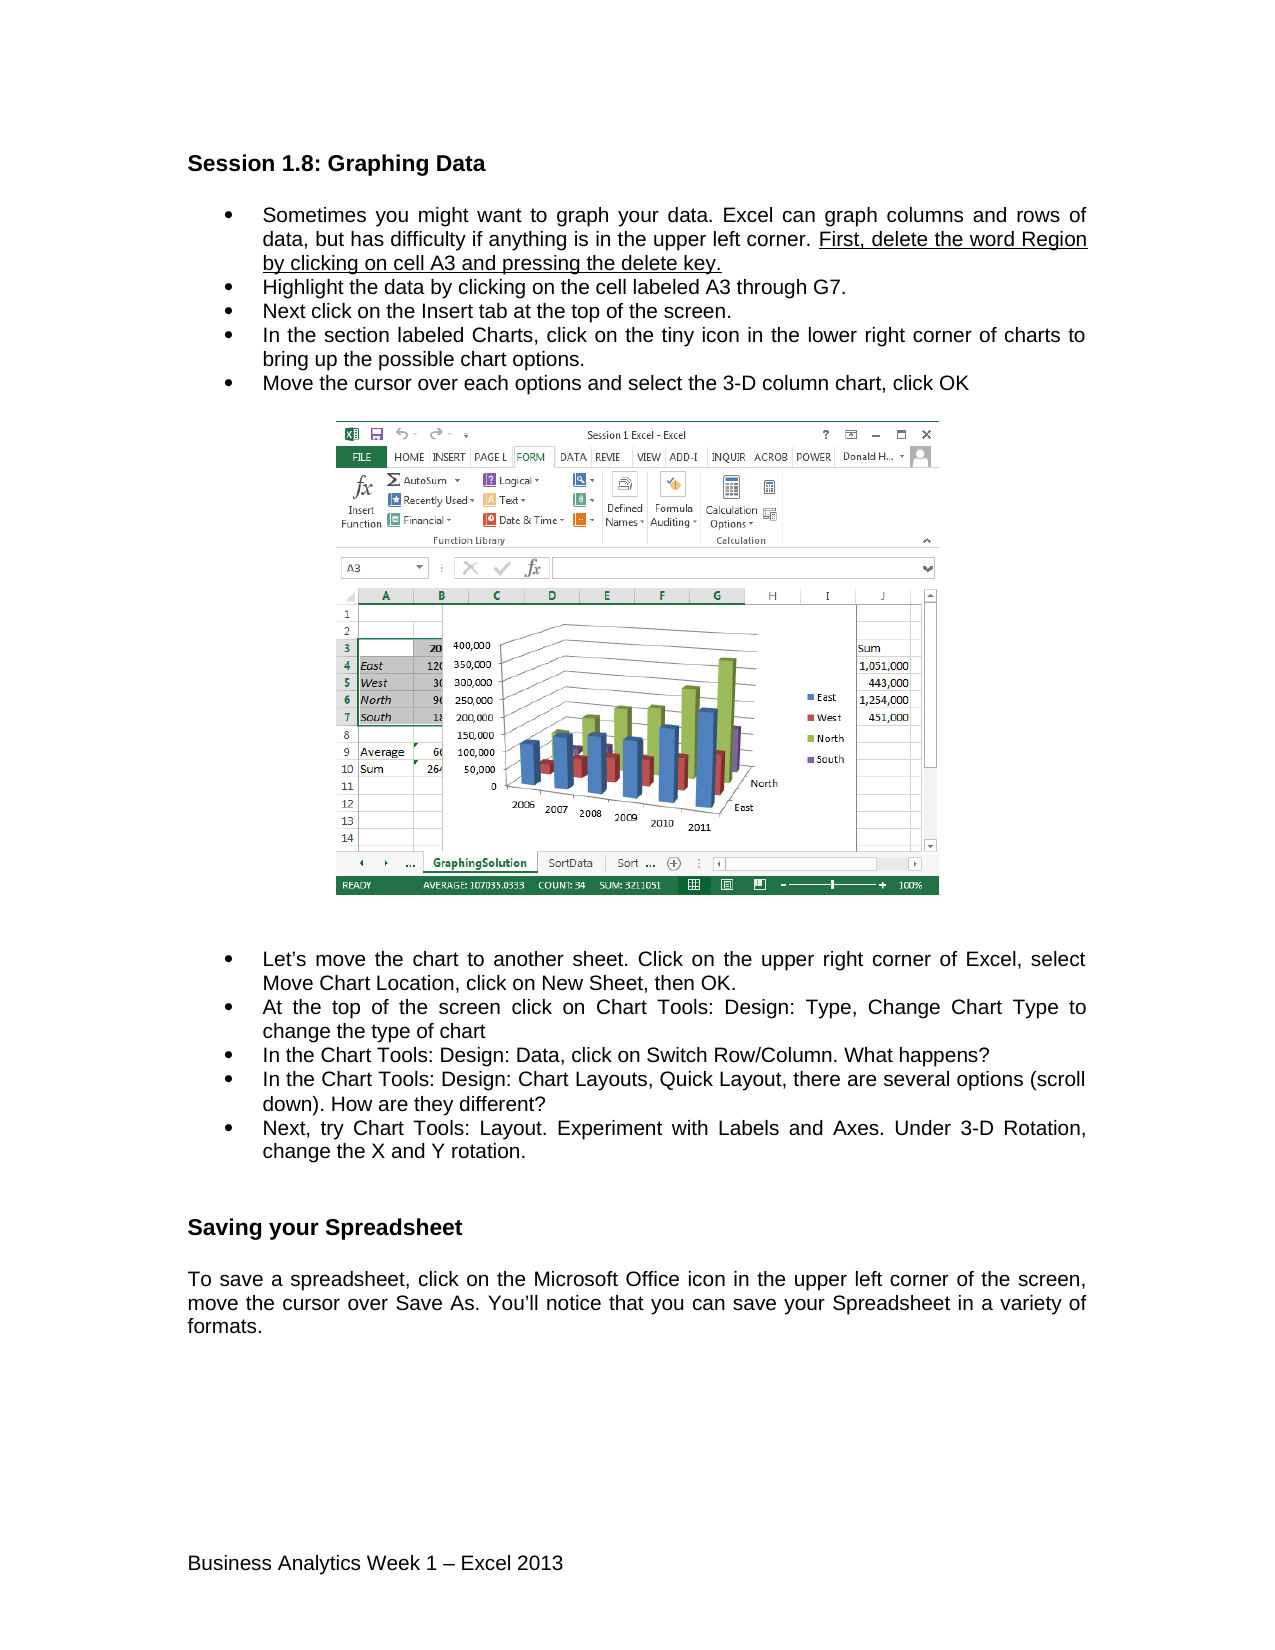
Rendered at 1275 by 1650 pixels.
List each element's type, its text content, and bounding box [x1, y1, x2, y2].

picture [336, 421, 939, 895]
text Saving your Spreadsheet [187, 1214, 1087, 1240]
list At the top of the screen click on Chart Tools: Design: Type, Change Chart Type to change the type of chart [225, 995, 1087, 1043]
list Let’s move the chart to another sheet. Click on the upper right corner of Excel, select Move Chart Location, click on New Sheet, then OK. [225, 947, 1087, 995]
list Highlight the data by clicking on the cell labeled A3 through G7. [225, 275, 1087, 299]
list Move the cursor over each options and select the 3-D column chart, click OK [225, 371, 1087, 395]
text Session 1.8: Graphing Data [187, 150, 1087, 176]
list In the Chart Tools: Design: Chart Layouts, Quick Layout, there are several options (scroll down). How are they different? [225, 1067, 1087, 1115]
list In the section labeled Charts, click on the tiny icon in the lower right corner of charts to bring up the possible chart options. [225, 323, 1087, 371]
list Next click on the Insert tab at the top of the screen. [225, 299, 1087, 323]
list Next, try Chart Tools: Layout. Experiment with Labels and Axes. Under 3-D Rotation, change the X and Y rotation. [225, 1115, 1087, 1163]
list Sometimes you might want to graph your data. Excel can graph columns and rows of data, but has difficulty if anything is in the upper left corner. First, delete the word Region by clicking on cell A3 and pressing the delete key. [225, 203, 1087, 275]
list In the Chart Tools: Design: Data, click on Switch Row/Column. What happens? [225, 1043, 1087, 1067]
text To save a spreadsheet, click on the Microsoft Office icon in the upper left corner of the screen, move the cursor over Save As. You’ll notice that you can save your Spreadsheet in a variety of formats. [187, 1266, 1087, 1338]
